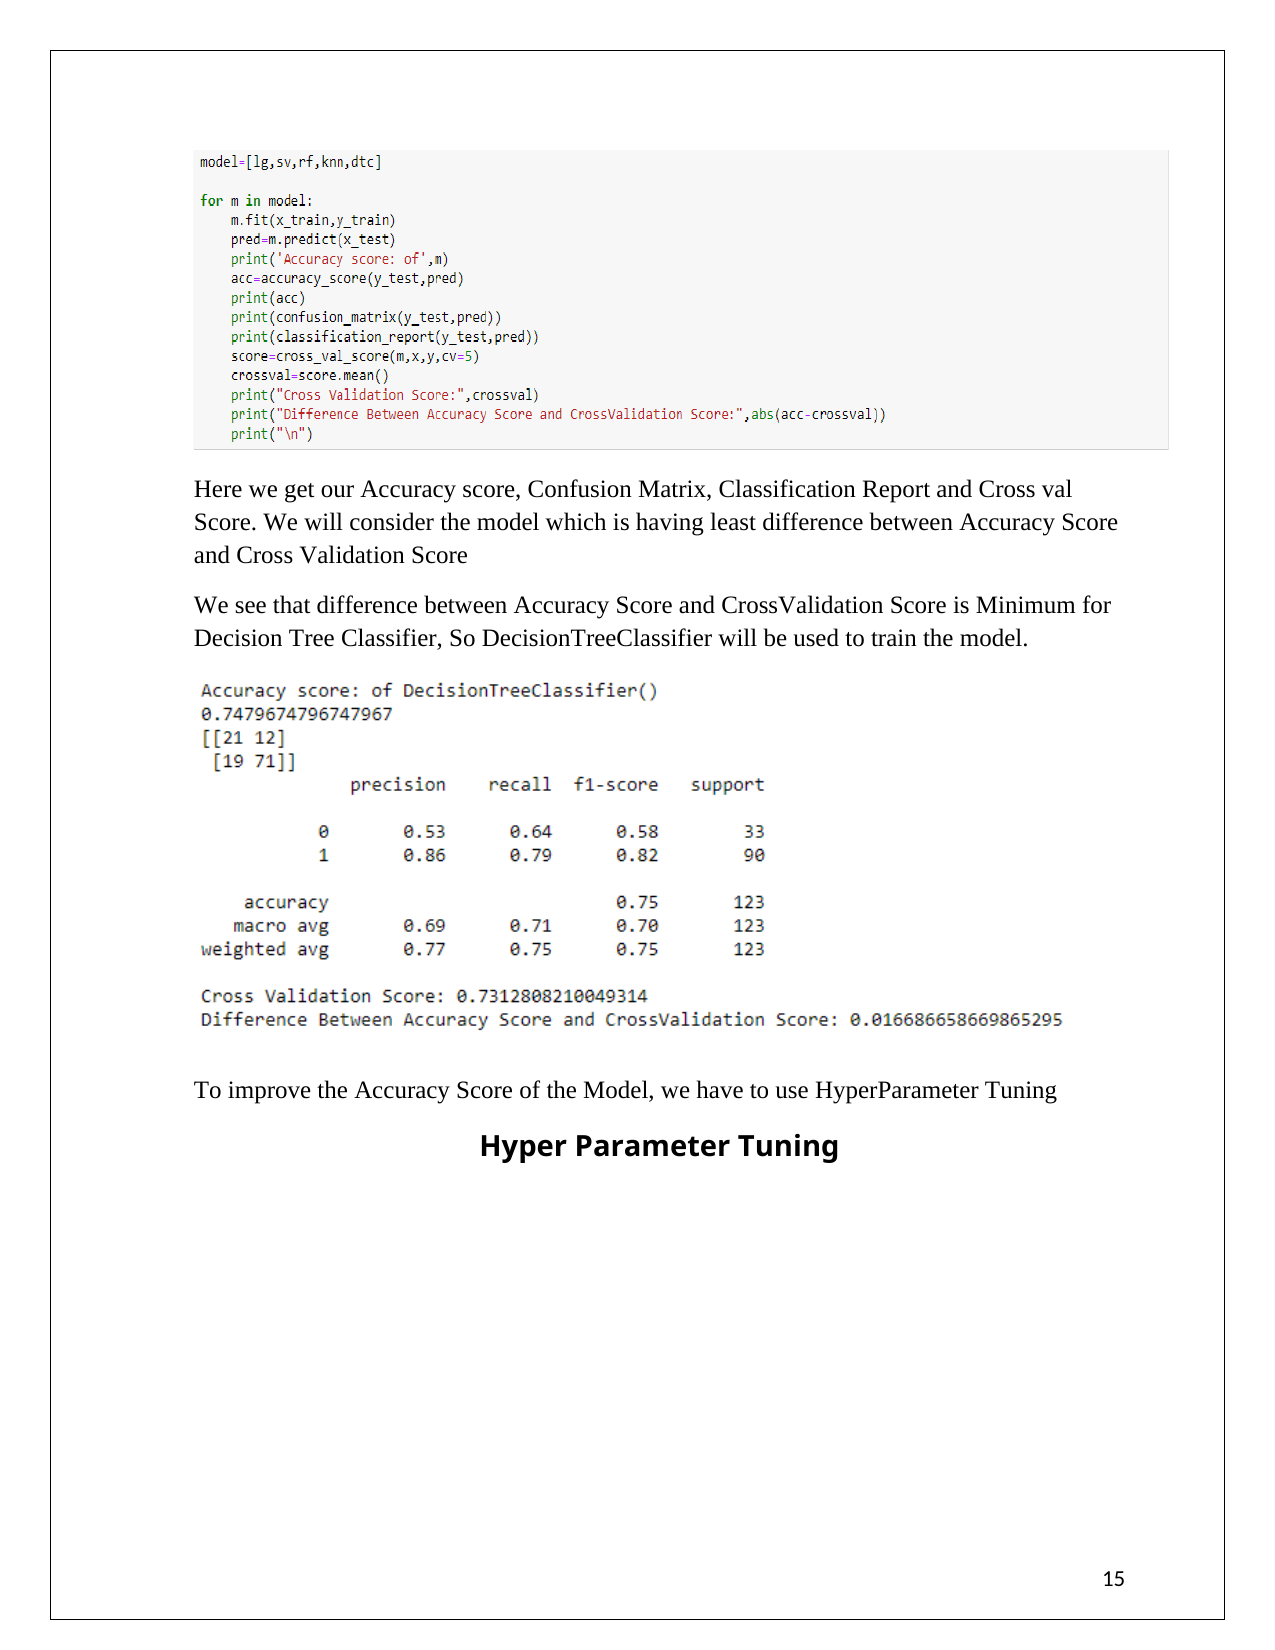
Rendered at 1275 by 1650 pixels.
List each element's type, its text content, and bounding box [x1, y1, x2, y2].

text We see that difference between Accuracy Score and CrossValidation Score is Minimum for Decision Tree Classifier, So DecisionTreeClassifier will be used to train the model. [194, 590, 1125, 651]
picture [193, 672, 1089, 1055]
picture [193, 150, 1169, 454]
text To improve the Accuracy Score of the Model, we have to use HyperParameter Tuning [194, 1075, 1125, 1104]
text Here we get our Accuracy score, Confusion Matrix, Classification Report and Cross val Score. We will consider the model which is having least difference between Accuracy Score and Cross Validation Score [194, 474, 1125, 569]
text Hyper Parameter Tuning [194, 1125, 1125, 1165]
